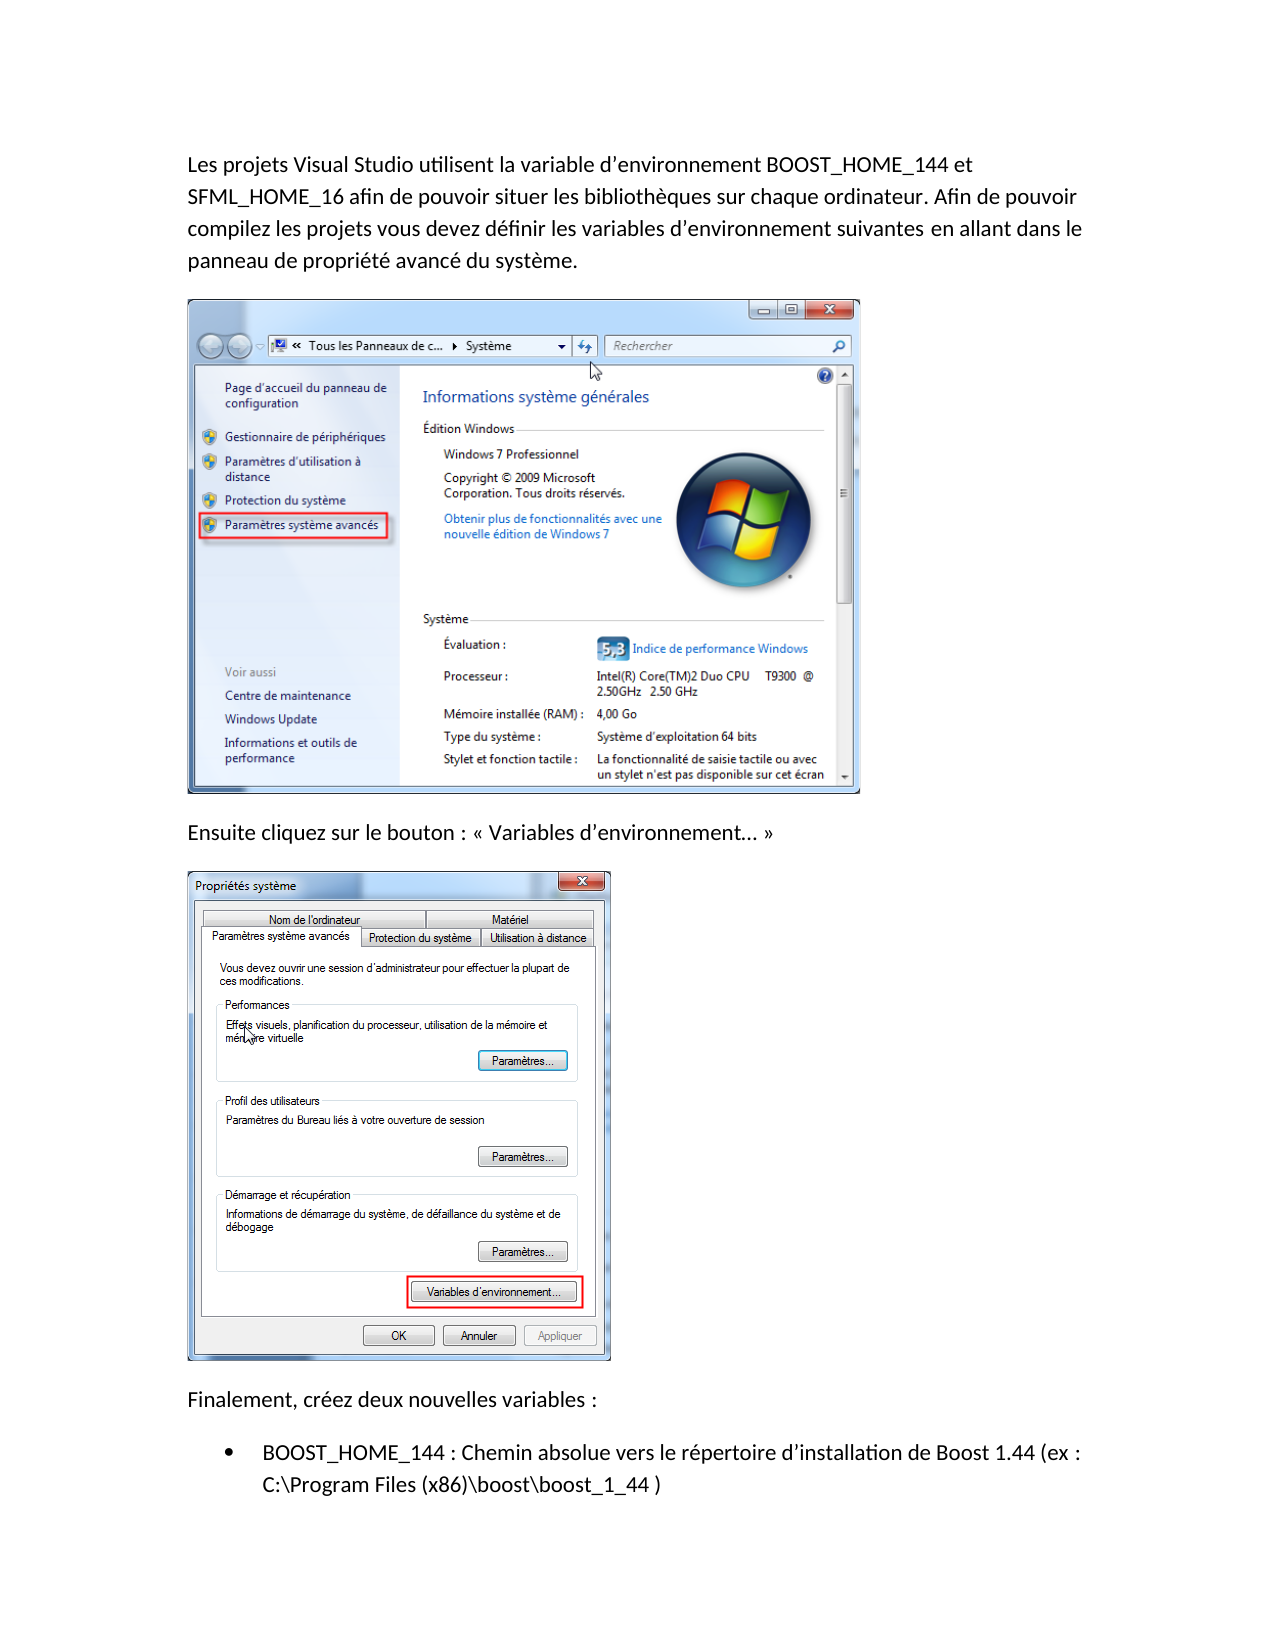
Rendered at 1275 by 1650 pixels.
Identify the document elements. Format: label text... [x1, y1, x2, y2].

list BOOST_HOME_144 : Chemin absolue vers le répertoire d’installation de Boost 1.44 (ex : C:\Program Files (x86)\boost\boost_1_44 ) [225, 1438, 1087, 1498]
picture [187, 299, 861, 794]
text Les projets Visual Studio utilisent la variable d’environnement BOOST_HOME_144 et SFML_HOME_16 afin de pouvoir situer les bibliothèques sur chaque ordinateur. Afin de pouvoir compilez les projets vous devez définir les variables d’environnement suivantes en allant dans le panneau de propriété avancé du système. [187, 150, 1087, 274]
text Finalement, créez deux nouvelles variables : [187, 1385, 1087, 1413]
text Ensuite cliquez sur le bouton : « Variables d’environnement… » [187, 818, 1087, 846]
picture [187, 871, 611, 1361]
